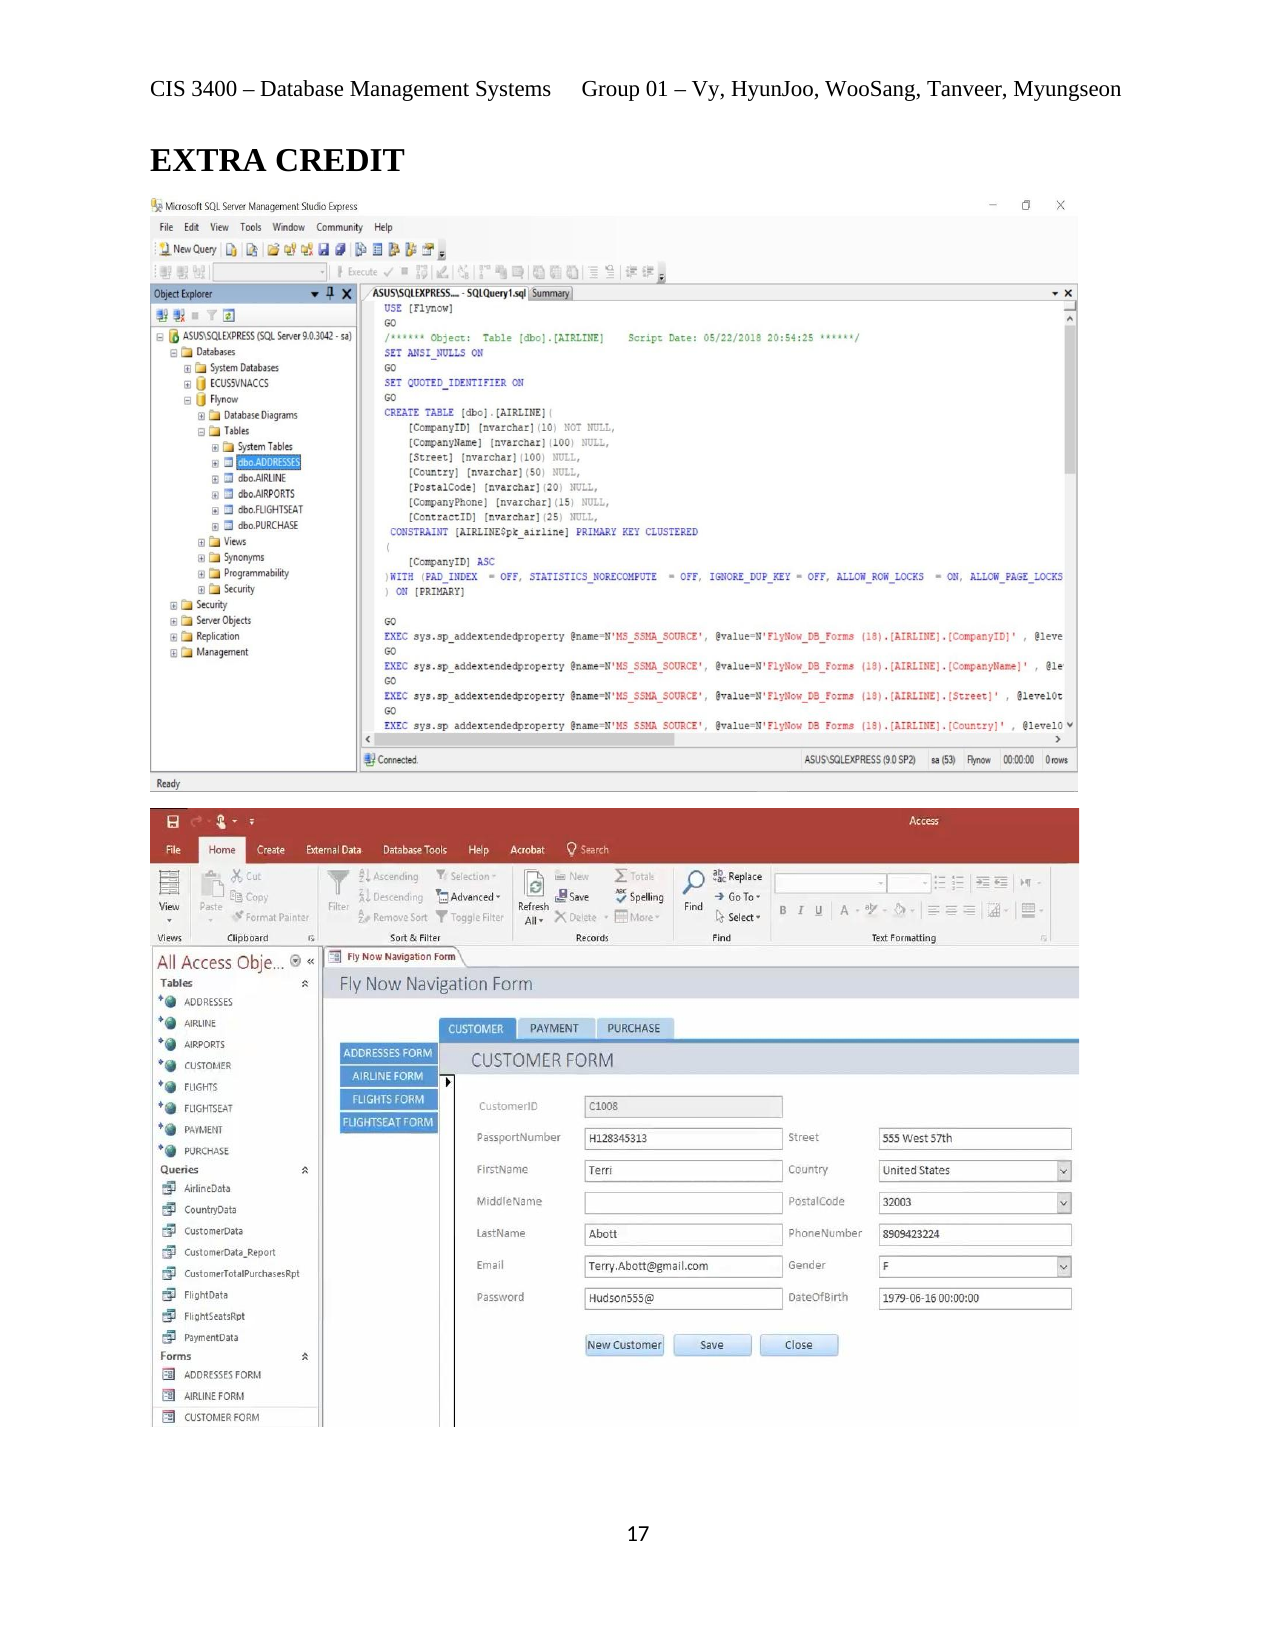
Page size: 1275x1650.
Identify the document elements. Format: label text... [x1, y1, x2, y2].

picture [150, 195, 1078, 792]
picture [150, 808, 1080, 1427]
text EXTRA CREDIT [150, 141, 1125, 179]
